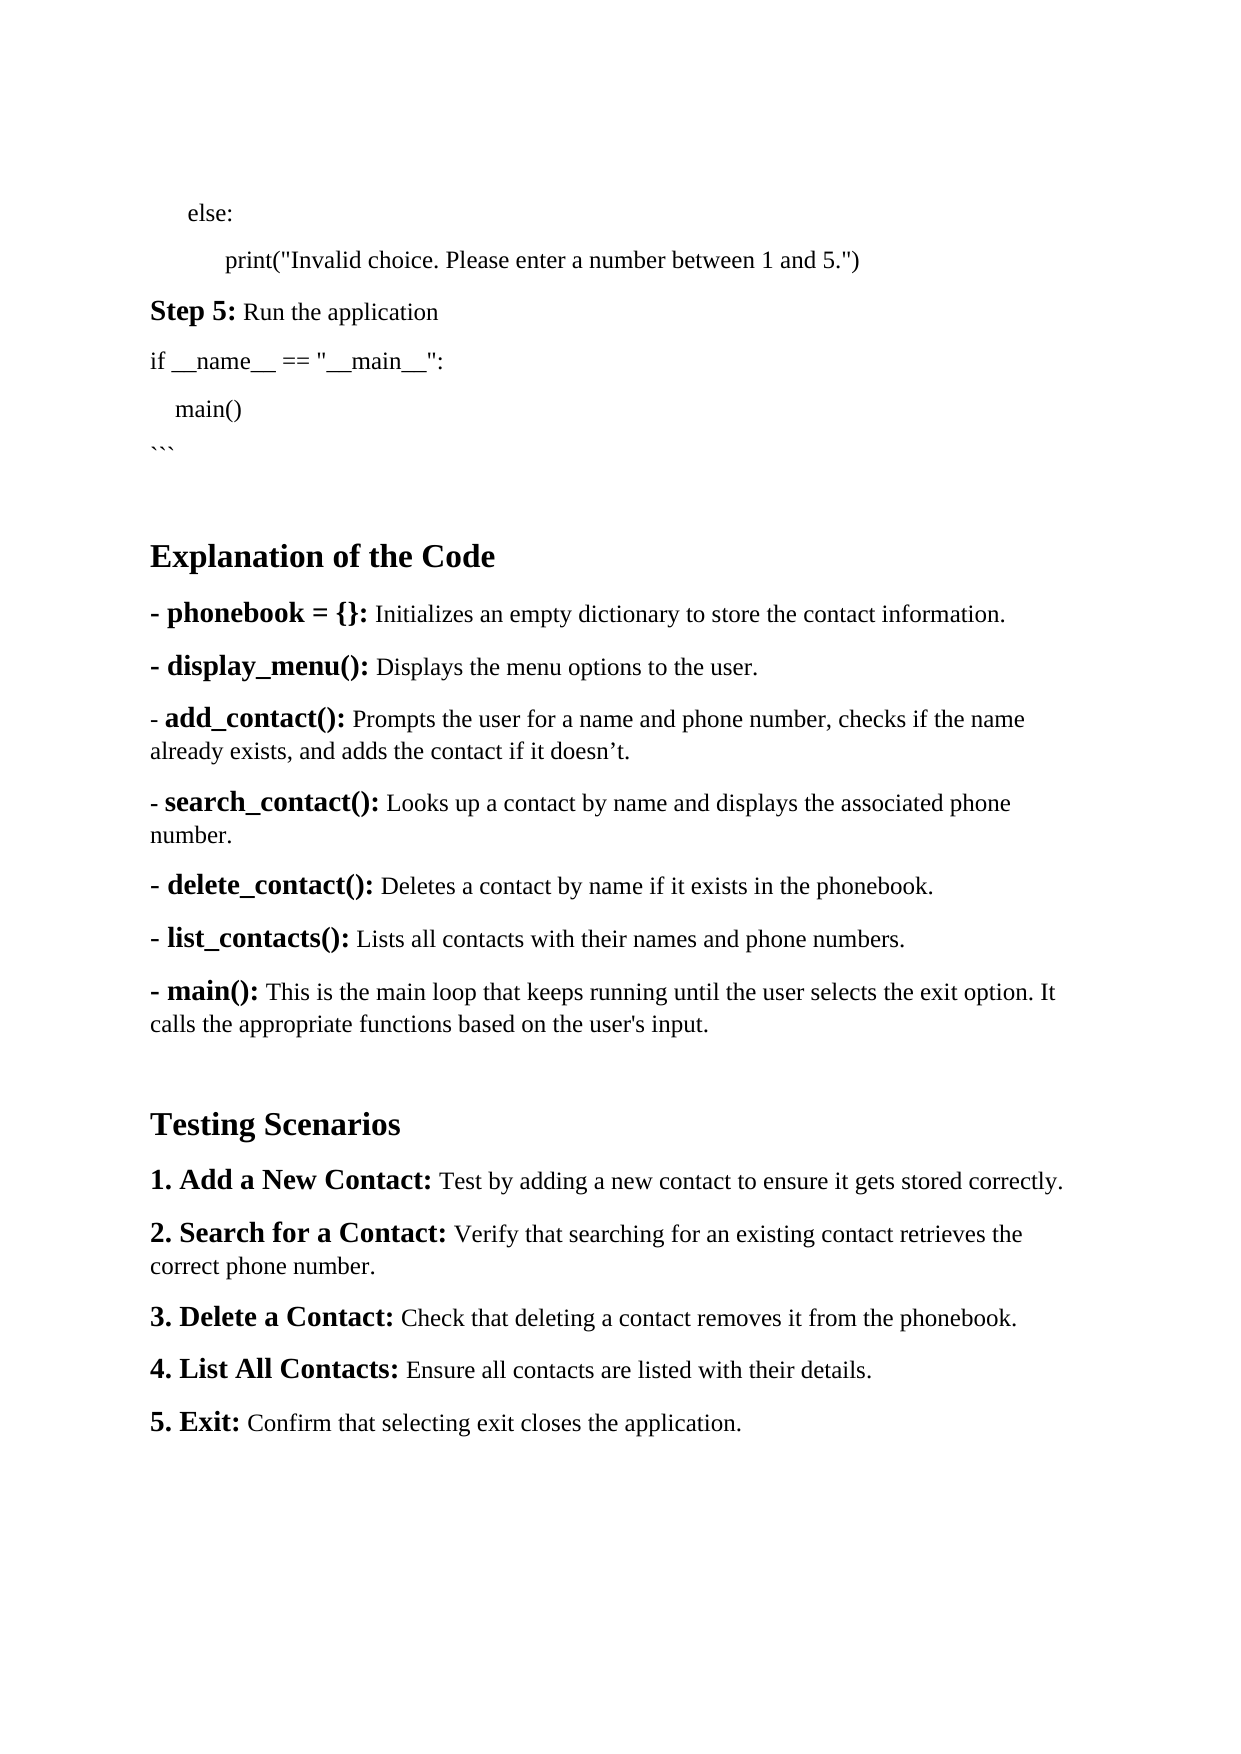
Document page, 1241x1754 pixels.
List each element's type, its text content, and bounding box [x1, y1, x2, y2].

text Testing Scenarios [150, 1104, 1090, 1143]
text 5. Exit: Confirm that selecting exit closes the application. [150, 1404, 1090, 1438]
text - delete_contact(): Deletes a contact by name if it exists in the phonebook. [150, 867, 1090, 901]
text - phonebook = {}: Initializes an empty dictionary to store the contact information. [150, 595, 1090, 628]
text Explanation of the Code [150, 537, 1090, 575]
text 4. List All Contacts: Ensure all contacts are listed with their details. [150, 1352, 1090, 1385]
text Step 5: Run the application [150, 293, 1090, 327]
text main() [150, 394, 1090, 422]
text 3. Delete a Contact: Check that deleting a contact removes it from the phonebook. [150, 1299, 1090, 1332]
text ``` [150, 441, 1090, 470]
text - add_contact(): Prompts the user for a name and phone number, checks if the name already exists, and adds the contact if it doesn’t. [150, 700, 1090, 765]
text - list_contacts(): Lists all contacts with their names and phone numbers. [150, 920, 1090, 954]
text 1. Add a New Contact: Test by adding a new contact to ensure it gets stored correctly. [150, 1162, 1090, 1196]
text - search_contact(): Looks up a contact by name and displays the associated phone number. [150, 784, 1090, 848]
text if __name__ == "__main__": [150, 346, 1090, 375]
text - display_menu(): Displays the menu options to the user. [150, 648, 1090, 681]
text - main(): This is the main loop that keeps running until the user selects the exit option. It calls the appropriate functions based on the user's input. [150, 973, 1090, 1038]
text 2. Search for a Contact: Verify that searching for an existing contact retrieves the correct phone number. [150, 1215, 1090, 1280]
text print("Invalid choice. Please enter a number between 1 and 5.") [150, 245, 1090, 274]
text else: [150, 198, 1090, 226]
